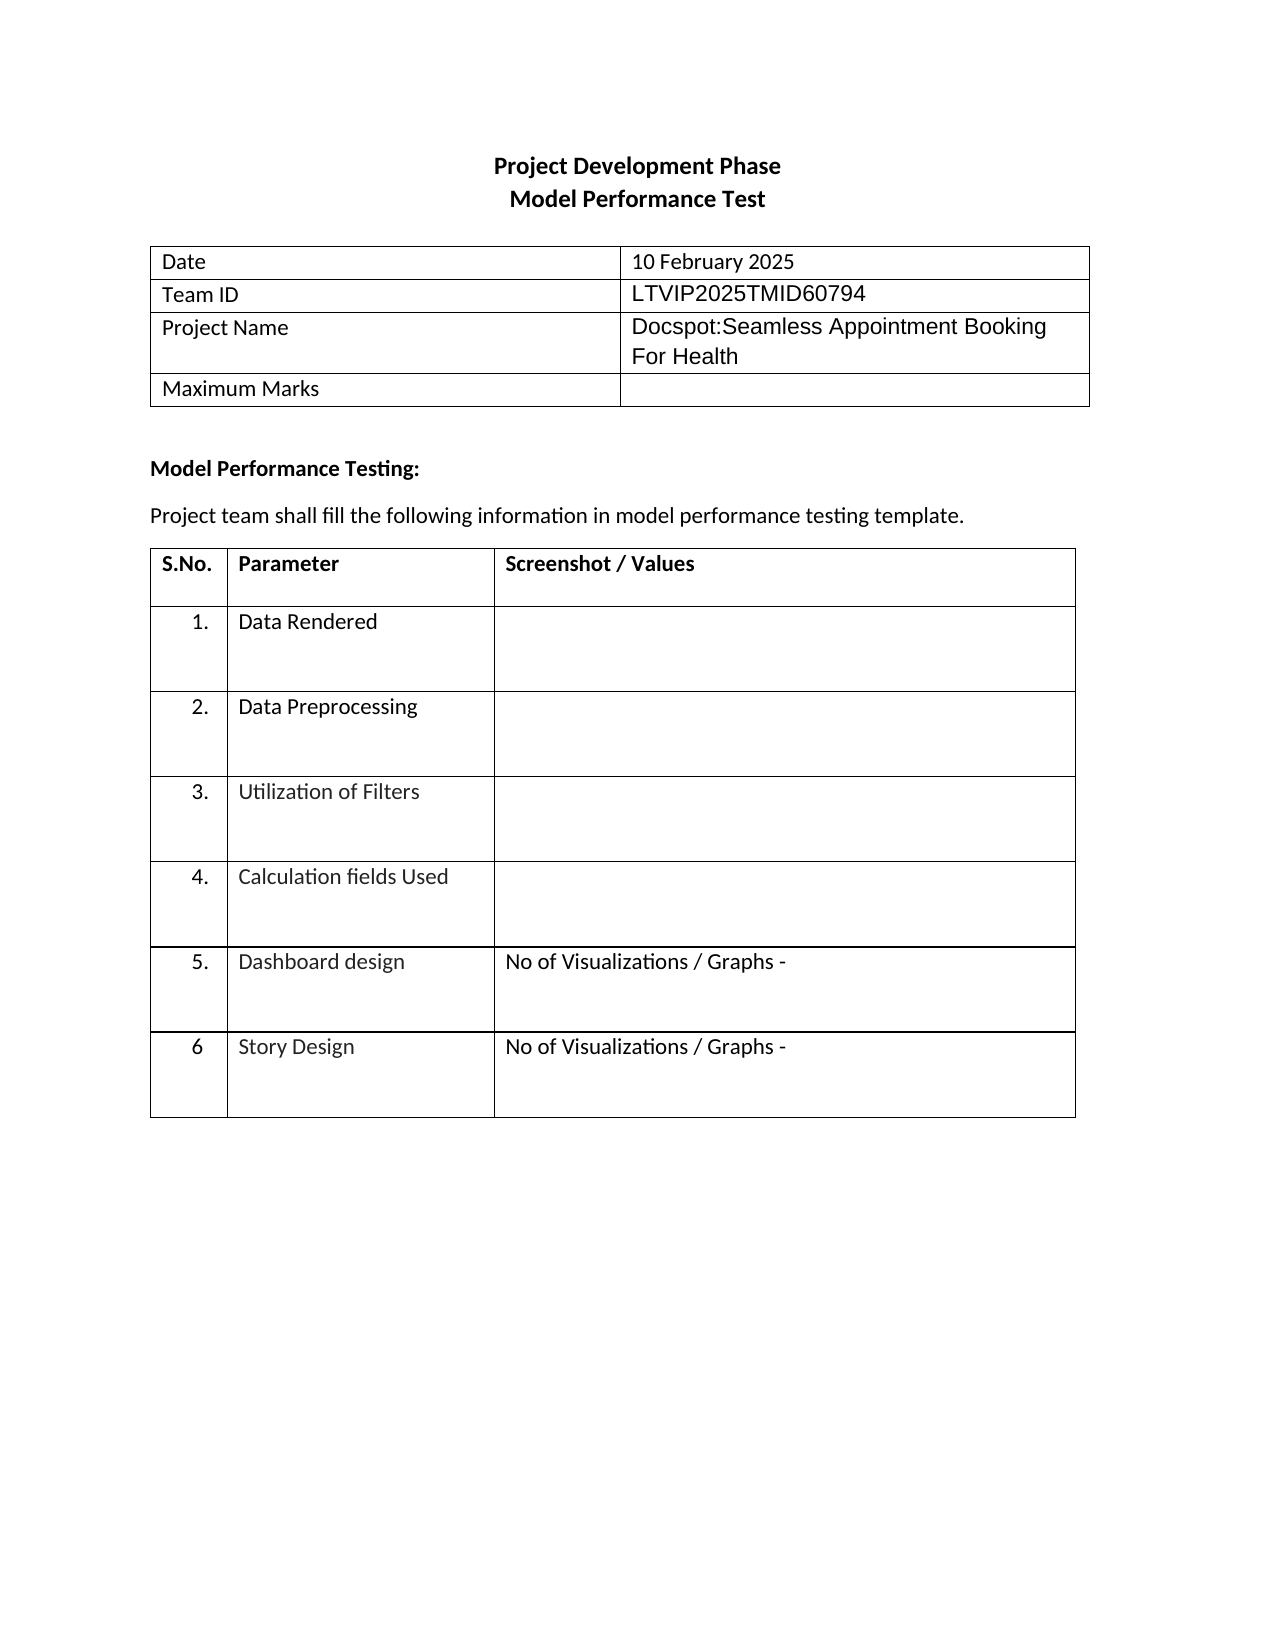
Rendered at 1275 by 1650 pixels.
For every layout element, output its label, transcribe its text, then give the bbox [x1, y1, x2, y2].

table_cell [151, 607, 227, 691]
table_cell 4. [151, 862, 227, 946]
text Model Performance Testing: [150, 454, 1125, 482]
table_cell Dashboard design [228, 948, 494, 1031]
table_cell No of Visualizations / Graphs - [495, 948, 1075, 1031]
table_header S.No. [151, 549, 227, 606]
table_cell [495, 777, 1075, 861]
table_cell Utilization of Filters [228, 777, 494, 861]
table_cell Team ID [151, 280, 620, 312]
text Project team shall fill the following information in model performance testing template. [150, 501, 1125, 529]
table_header Date [151, 247, 620, 279]
text Project Development Phase [150, 150, 1125, 181]
table_cell Maximum Marks [151, 374, 620, 406]
table_header Parameter [228, 549, 494, 606]
table_cell Project Name [151, 313, 620, 373]
table_cell Calculation fields Used [228, 862, 494, 946]
table_cell 3. [151, 777, 227, 861]
table_cell [151, 692, 227, 776]
table_header Screenshot / Values [495, 549, 1075, 606]
table_cell Data Preprocessing [228, 692, 494, 776]
table_cell Docspot:Seamless Appointment Booking For Health [621, 313, 1089, 373]
table_cell [495, 607, 1075, 691]
table_cell [495, 692, 1075, 776]
table_cell Data Rendered [228, 607, 494, 691]
table_cell No of Visualizations / Graphs - [495, 1033, 1075, 1117]
text Model Performance Test [150, 183, 1125, 213]
table_cell 6 [151, 1033, 227, 1117]
table_cell LTVIP2025TMID60794 [621, 280, 1089, 312]
table_cell [621, 374, 1089, 406]
table_cell Story Design [228, 1033, 494, 1117]
table_cell [495, 862, 1075, 946]
table_header 10 February 2025 [621, 247, 1089, 279]
table_cell 5. [151, 948, 227, 1031]
